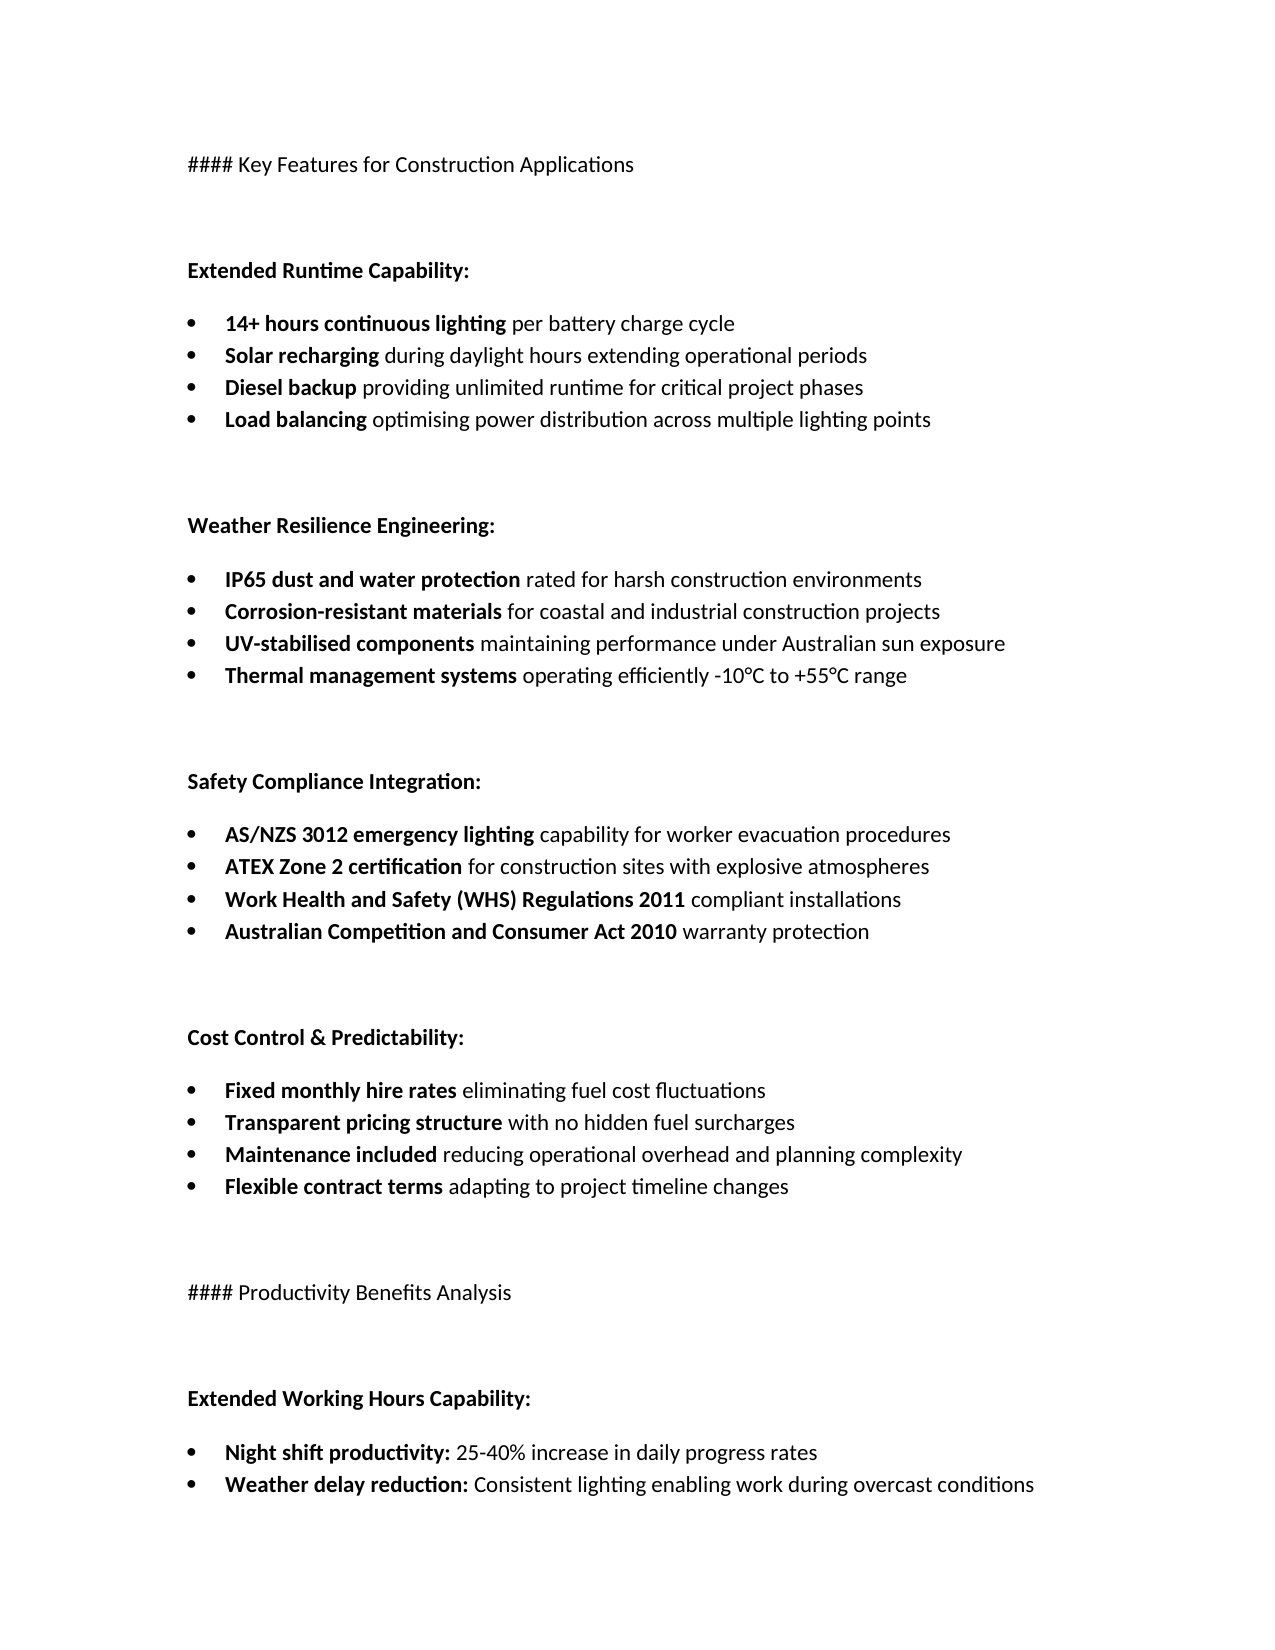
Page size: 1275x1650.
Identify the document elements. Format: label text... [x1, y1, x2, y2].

text #### Key Features for Construction Applications [187, 150, 1087, 178]
list Transparent pricing structure with no hidden fuel surcharges [187, 1108, 1087, 1136]
text Extended Working Hours Capability: [187, 1384, 1087, 1413]
list Solar recharging during daylight hours extending operational periods [187, 341, 1087, 369]
list Night shift productivity: 25-40% increase in daily progress rates [187, 1438, 1087, 1466]
text Cost Control & Predictability: [187, 1023, 1087, 1051]
list 14+ hours continuous lighting per battery charge cycle [187, 309, 1087, 337]
text Extended Runtime Capability: [187, 256, 1087, 284]
list UV-stabilised components maintaining performance under Australian sun exposure [187, 629, 1087, 657]
text Weather Resilience Engineering: [187, 512, 1087, 540]
list IP65 dust and water protection rated for harsh construction environments [187, 565, 1087, 593]
list Weather delay reduction: Consistent lighting enabling work during overcast conditions [187, 1470, 1087, 1498]
list AS/NZS 3012 emergency lighting capability for worker evacuation procedures [187, 820, 1087, 848]
text #### Productivity Benefits Analysis [187, 1278, 1087, 1307]
list Diesel backup providing unlimited runtime for critical project phases [187, 373, 1087, 401]
list Load balancing optimising power distribution across multiple lighting points [187, 406, 1087, 434]
text Safety Compliance Integration: [187, 767, 1087, 795]
list ATEX Zone 2 certification for construction sites with explosive atmospheres [187, 852, 1087, 881]
list Maintenance included reducing operational overhead and planning complexity [187, 1140, 1087, 1168]
list Work Health and Safety (WHS) Regulations 2011 compliant installations [187, 885, 1087, 913]
list Flexible contract terms adapting to project timeline changes [187, 1172, 1087, 1201]
list Thermal management systems operating efficiently -10°C to +55°C range [187, 661, 1087, 689]
list Australian Competition and Consumer Act 2010 warranty protection [187, 917, 1087, 945]
list Corrosion-resistant materials for coastal and industrial construction projects [187, 597, 1087, 625]
list Fixed monthly hire rates eliminating fuel cost fluctuations [187, 1076, 1087, 1104]
